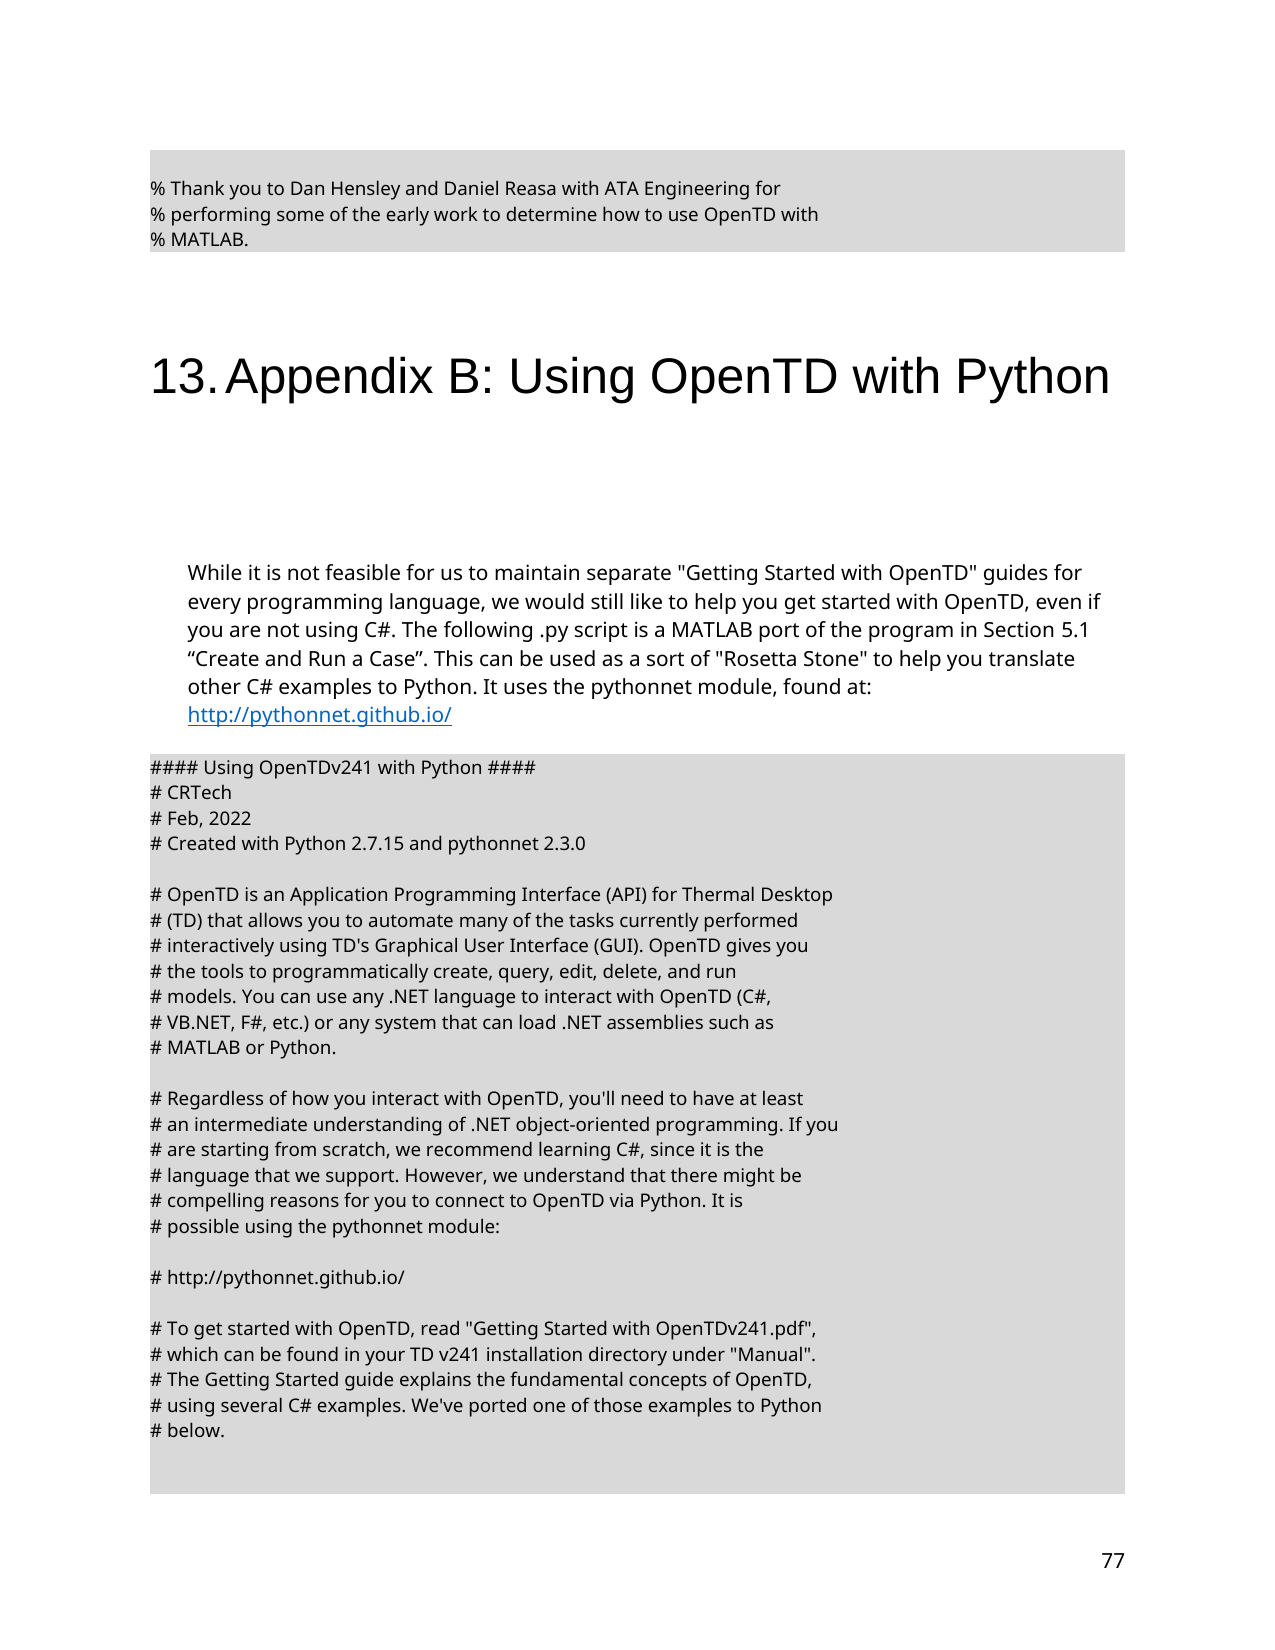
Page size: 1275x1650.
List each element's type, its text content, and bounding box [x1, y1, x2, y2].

text # language that we support. However, we understand that there might be [150, 1162, 1125, 1188]
text % Thank you to Dan Hensley and Daniel Reasa with ATA Engineering for [150, 176, 1125, 201]
text # Regardless of how you interact with OpenTD, you'll need to have at least [150, 1086, 1125, 1111]
text # compelling reasons for you to connect to OpenTD via Python. It is [150, 1188, 1125, 1213]
text # interactively using TD's Graphical User Interface (GUI). OpenTD gives you [150, 933, 1125, 958]
text # are starting from scratch, we recommend learning C#, since it is the [150, 1137, 1125, 1162]
text # Created with Python 2.7.15 and pythonnet 2.3.0 [150, 831, 1125, 856]
text # Feb, 2022 [150, 805, 1125, 831]
text # possible using the pythonnet module: [150, 1213, 1125, 1239]
text # VB.NET, F#, etc.) or any system that can load .NET assemblies such as [150, 1009, 1125, 1035]
text # models. You can use any .NET language to interact with OpenTD (C#, [150, 984, 1125, 1009]
text # an intermediate understanding of .NET object-oriented programming. If you [150, 1111, 1125, 1137]
text % MATLAB. [150, 227, 1125, 252]
text # http://pythonnet.github.io/ [150, 1264, 1125, 1290]
text While it is not feasible for us to maintain separate "Getting Started with OpenTD" guides for every programming language, we would still like to help you get started with OpenTD, even if you are not using C#. The following .py script is a MATLAB port of the program in Section 5.1 “Create and Run a Case”. This can be used as a sort of "Rosetta Stone" to help you translate other C# examples to Python. It uses the pythonnet module, found at: http://pythonnet.github.io/ [187, 558, 1125, 729]
subtitle Appendix B: Using OpenTD with Python [150, 339, 1125, 404]
text # (TD) that allows you to automate many of the tasks currently performed [150, 907, 1125, 933]
text # CRTech [150, 779, 1125, 805]
text # below. [150, 1417, 1125, 1443]
text # which can be found in your TD v241 installation directory under "Manual". [150, 1341, 1125, 1366]
text # MATLAB or Python. [150, 1035, 1125, 1060]
text # the tools to programmatically create, query, edit, delete, and run [150, 958, 1125, 984]
text # The Getting Started guide explains the fundamental concepts of OpenTD, [150, 1366, 1125, 1392]
text # To get started with OpenTD, read "Getting Started with OpenTDv241.pdf", [150, 1315, 1125, 1341]
text # using several C# examples. We've ported one of those examples to Python [150, 1392, 1125, 1417]
text % performing some of the early work to determine how to use OpenTD with [150, 201, 1125, 227]
text # OpenTD is an Application Programming Interface (API) for Thermal Desktop [150, 882, 1125, 907]
text #### Using OpenTDv241 with Python #### [150, 754, 1125, 779]
